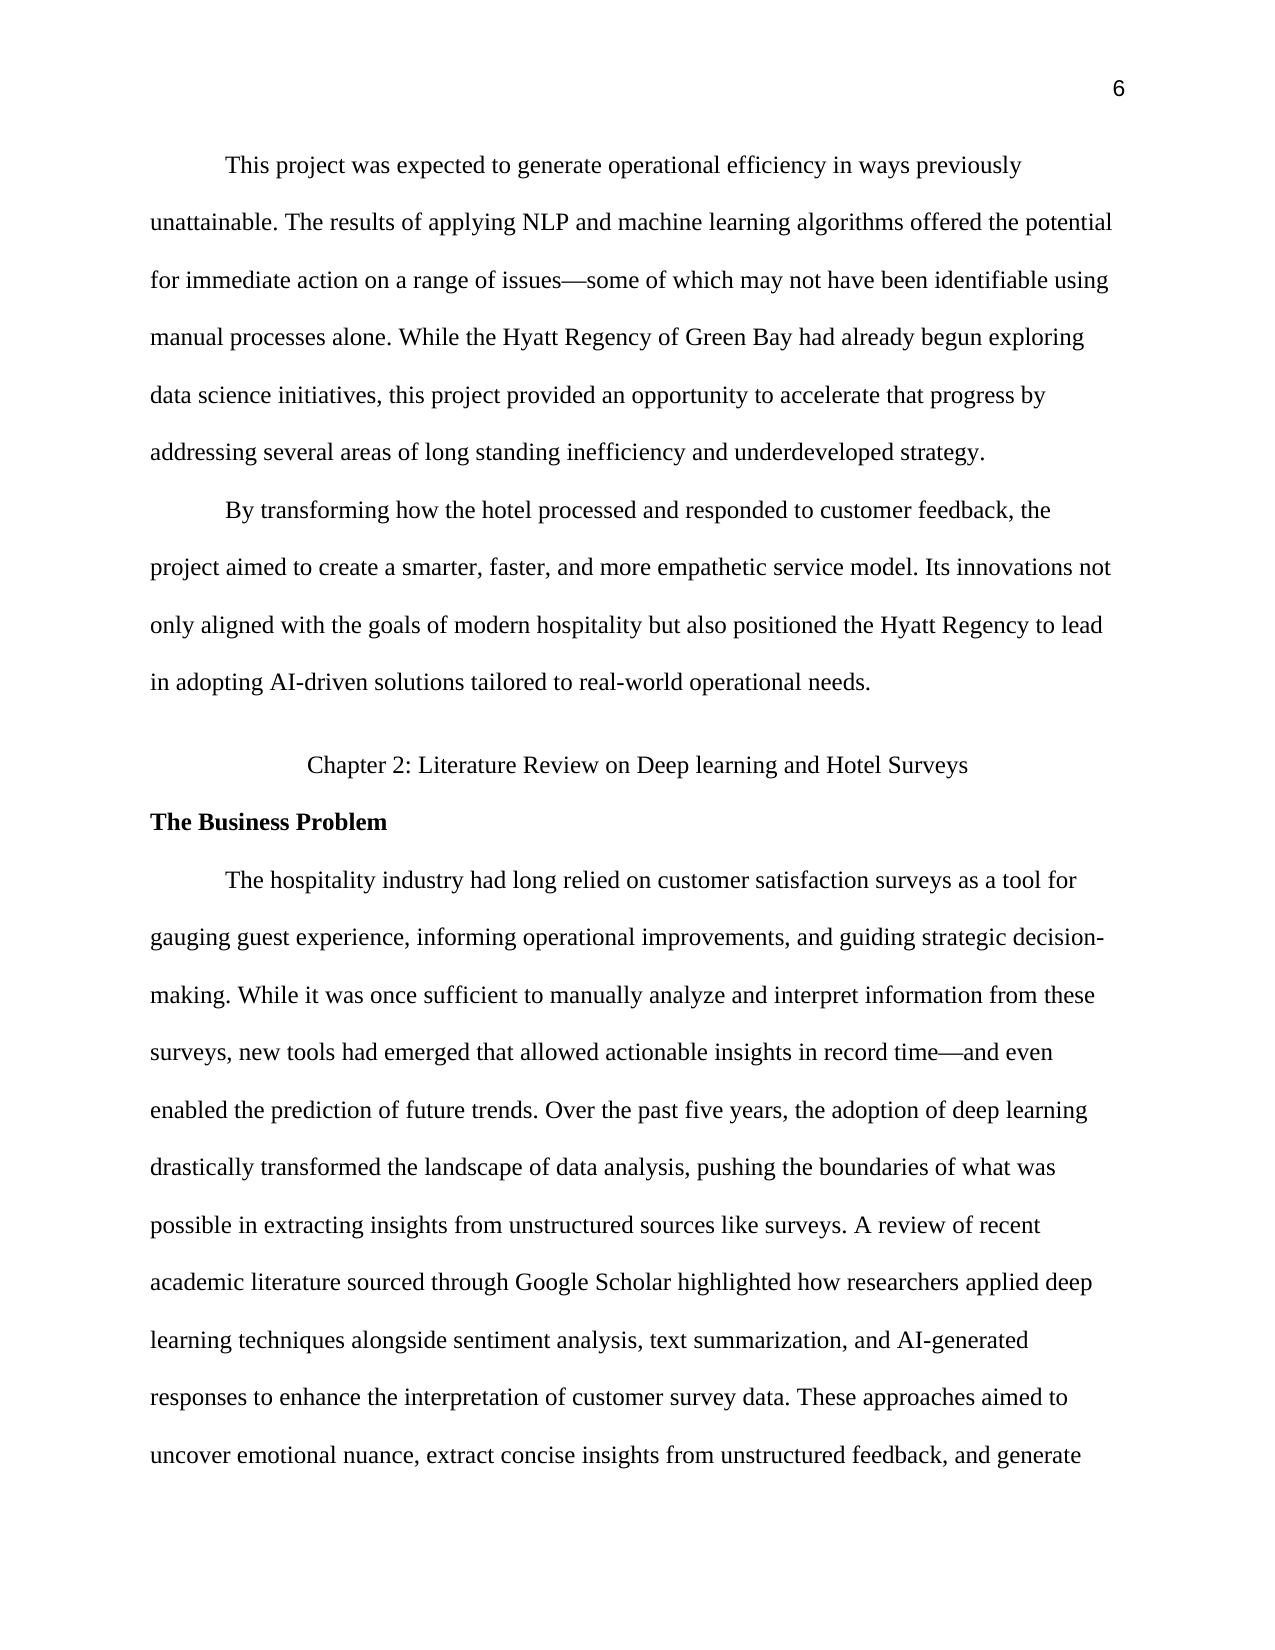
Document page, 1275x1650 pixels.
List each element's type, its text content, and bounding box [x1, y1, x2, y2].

text By transforming how the hotel processed and responded to customer feedback, the project aimed to create a smarter, faster, and more empathetic service model. Its innovations not only aligned with the goals of modern hospitality but also positioned the Hyatt Regency to lead in adopting AI-driven solutions tailored to real-world operational needs. [150, 495, 1125, 696]
text Chapter 2: Literature Review on Deep learning and Hotel Surveys [150, 750, 1125, 779]
text This project was expected to generate operational efficiency in ways previously unattainable. The results of applying NLP and machine learning algorithms offered the potential for immediate action on a range of issues—some of which may not have been identifiable using manual processes alone. While the Hyatt Regency of Green Bay had already begun exploring data science initiatives, this project provided an opportunity to accelerate that progress by addressing several areas of long standing inefficiency and underdeveloped strategy. [150, 150, 1125, 466]
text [150, 865, 1125, 1469]
text The Business Problem [150, 807, 1125, 836]
